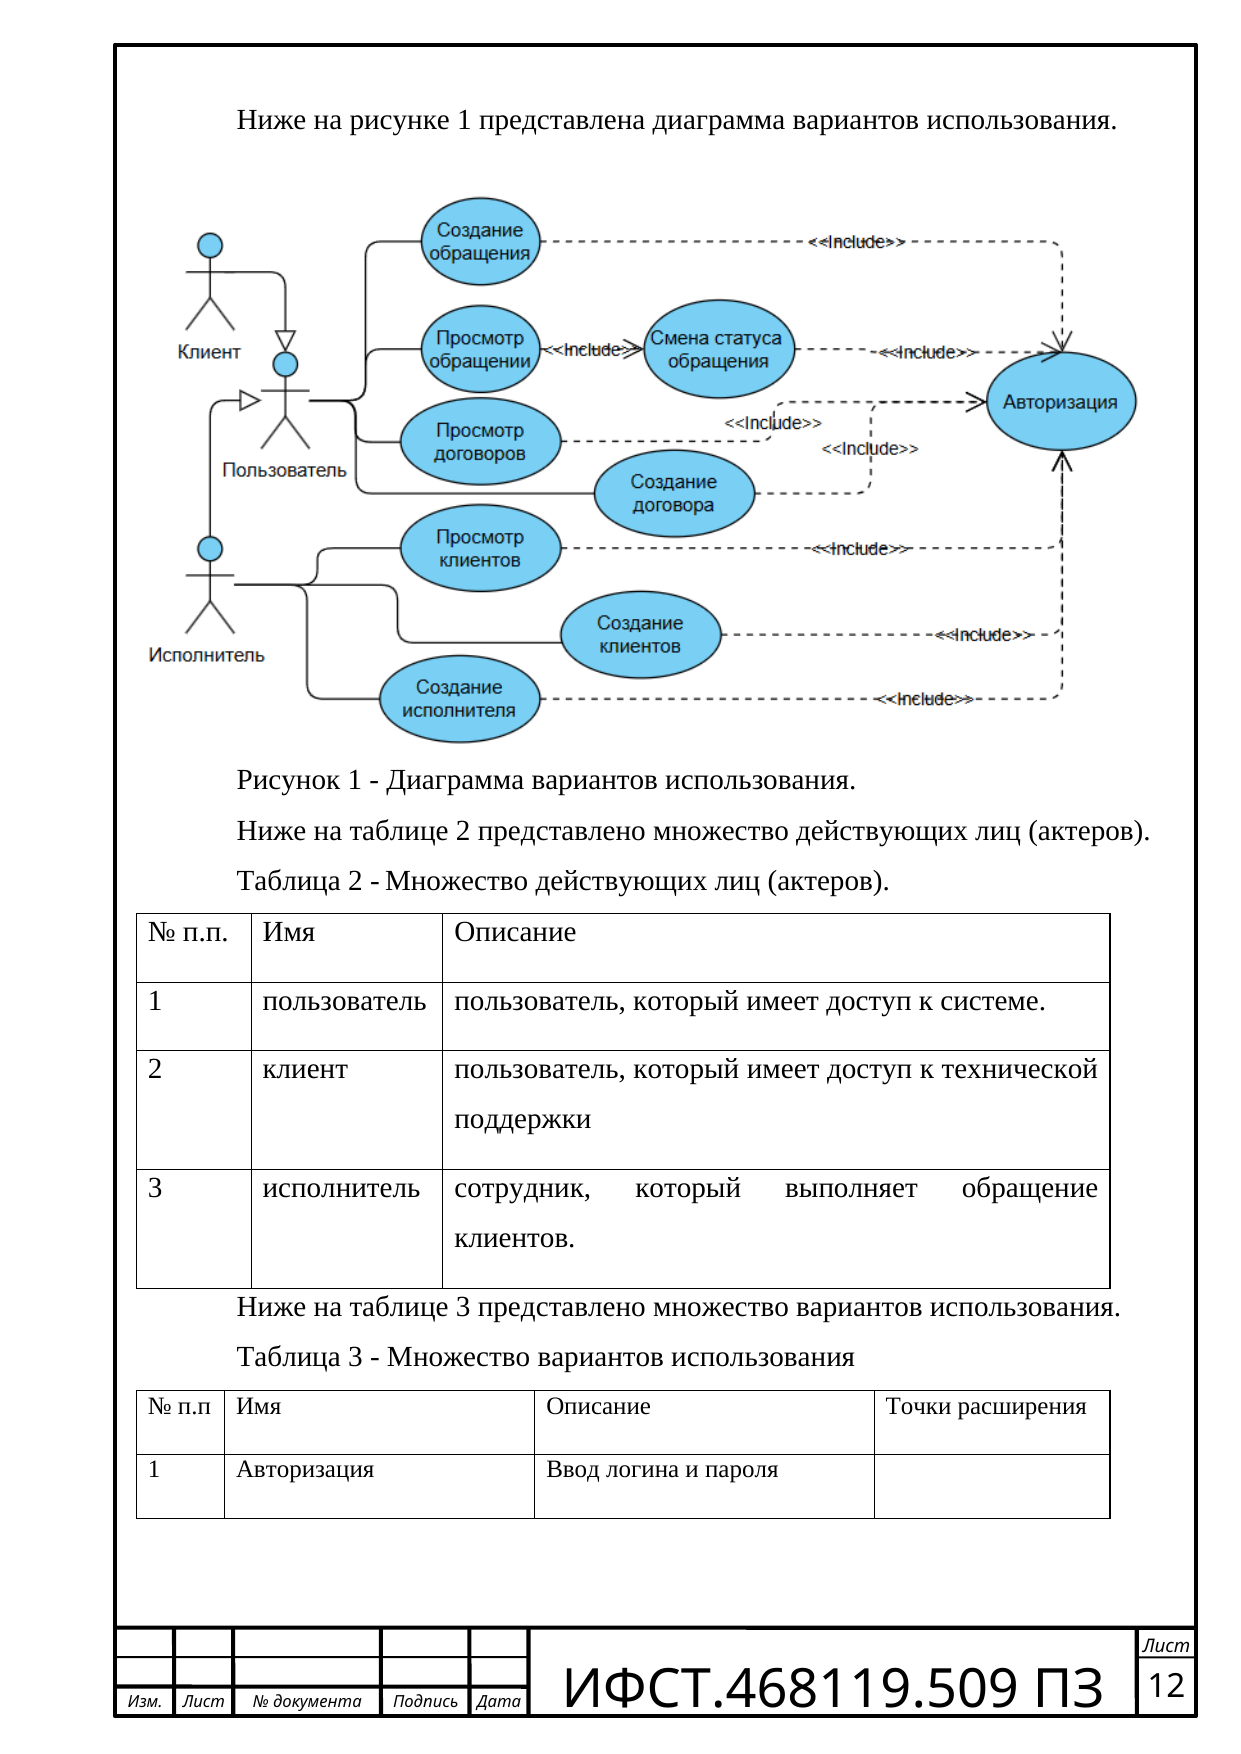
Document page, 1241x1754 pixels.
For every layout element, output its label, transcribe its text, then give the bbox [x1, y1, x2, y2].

table_header Имя [225, 1391, 534, 1453]
table_cell 1 [137, 983, 251, 1050]
table_cell 2 [137, 1051, 251, 1169]
table_header Имя [252, 914, 442, 982]
list Таблица 3 - Множество вариантов использования [148, 1339, 1167, 1373]
picture [147, 194, 1167, 749]
table_header Описание [535, 1391, 874, 1453]
list Рисунок 1 - Диаграмма вариантов использования. [148, 762, 1167, 796]
table_header Описание [443, 914, 1109, 982]
table_cell Авторизация [225, 1455, 534, 1518]
list Таблица 2 - Множество действующих лиц (актеров). [148, 863, 1167, 896]
table_header Точки расширения [875, 1391, 1109, 1453]
table_cell 1 [137, 1455, 224, 1518]
table_header № п.п. [137, 914, 251, 982]
table_cell клиент [252, 1051, 442, 1169]
table_cell пользователь [252, 983, 442, 1050]
list Ниже на рисунке 1 представлена диаграмма вариантов использования. [148, 102, 1167, 135]
list Ниже на таблице 3 представлено множество вариантов использования. [148, 1289, 1167, 1323]
table_cell пользователь, который имеет доступ к системе. [443, 983, 1109, 1050]
table_cell Ввод логина и пароля [535, 1455, 874, 1518]
table_cell [875, 1455, 1109, 1518]
table_cell 3 [137, 1170, 251, 1288]
table_cell сотрудник, который выполняет обращение клиентов. [443, 1170, 1109, 1288]
list Ниже на таблице 2 представлено множество действующих лиц (актеров). [148, 813, 1167, 846]
table_cell пользователь, который имеет доступ к технической поддержки [443, 1051, 1109, 1169]
table_cell исполнитель [252, 1170, 442, 1288]
table_header № п.п [137, 1391, 224, 1453]
